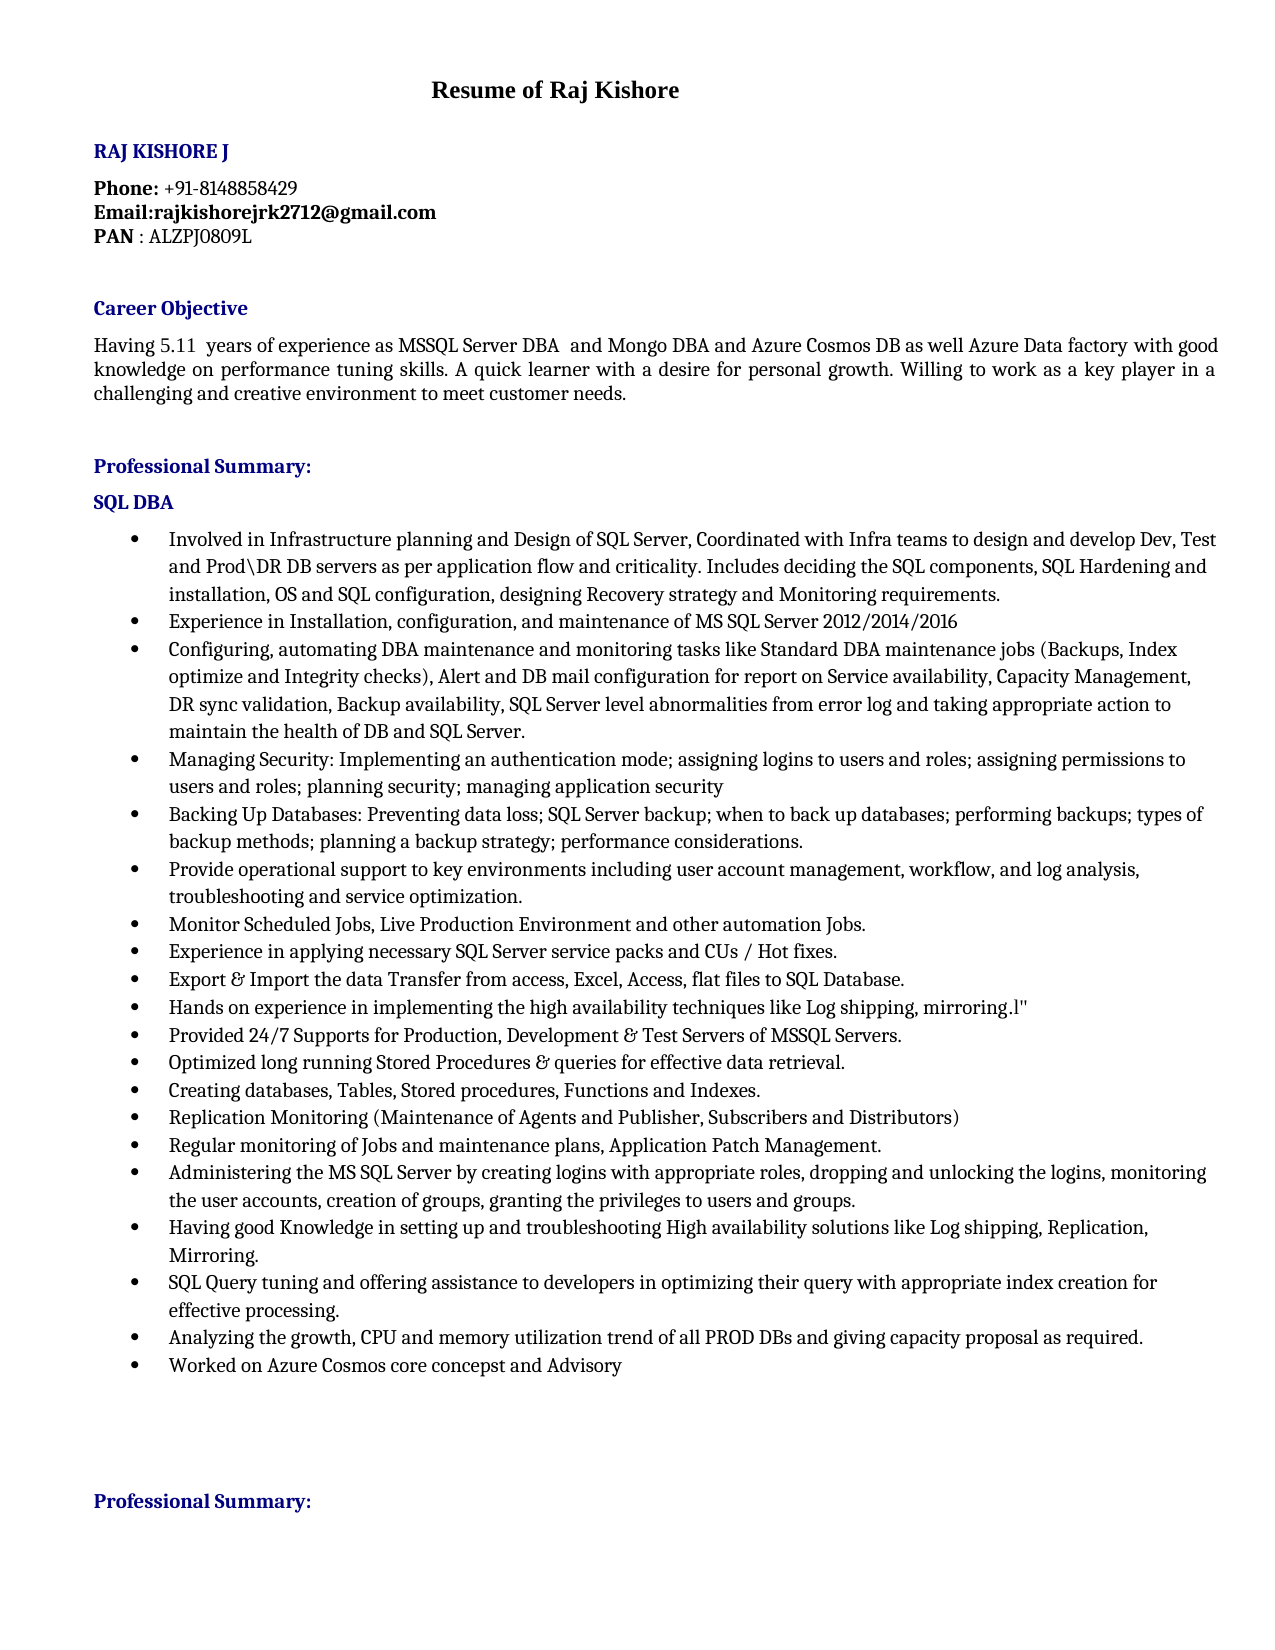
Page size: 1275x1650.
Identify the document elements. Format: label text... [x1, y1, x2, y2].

list Worked on Azure Cosmos core concepst and Advisory [131, 1353, 1219, 1377]
list Export & Import the data Transfer from access, Excel, Access, flat files to SQL Database. [131, 967, 1219, 991]
list SQL Query tuning and offering assistance to developers in optimizing their query with appropriate index creation for effective processing. [131, 1271, 1219, 1322]
list Experience in applying necessary SQL Server service packs and CUs / Hot fixes. [131, 940, 1219, 964]
text Professional Summary: [94, 1489, 1219, 1513]
text RAJ KISHORE J [94, 140, 1219, 164]
text Career Objective [94, 296, 1219, 320]
text Professional Summary: [94, 454, 1219, 478]
list Hands on experience in implementing the high availability techniques like Log shipping, mirroring.l" [131, 995, 1219, 1019]
list Administering the MS SQL Server by creating logins with appropriate roles, dropping and unlocking the logins, monitoring the user accounts, creation of groups, granting the privileges to users and groups. [131, 1161, 1219, 1212]
text PAN : ALZPJ0809L [94, 224, 1219, 248]
text SQL DBA [94, 491, 1219, 515]
list Creating databases, Tables, Stored procedures, Functions and Indexes. [131, 1078, 1219, 1102]
list Analyzing the growth, CPU and memory utilization trend of all PROD DBs and giving capacity proposal as required. [131, 1326, 1219, 1350]
list Regular monitoring of Jobs and maintenance plans, Application Patch Management. [131, 1133, 1219, 1157]
list Configuring, automating DBA maintenance and monitoring tasks like Standard DBA maintenance jobs (Backups, Index optimize and Integrity checks), Alert and DB mail configuration for report on Service availability, Capacity Management, DR sync validation, Backup availability, SQL Server level abnormalities from error log and taking appropriate action to maintain the health of DB and SQL Server. [131, 637, 1219, 744]
list Having good Knowledge in setting up and troubleshooting High availability solutions like Log shipping, Replication, Mirroring. [131, 1216, 1219, 1267]
text Email:rajkishorejrk2712@gmail.com [94, 201, 1219, 224]
list Monitor Scheduled Jobs, Live Production Environment and other automation Jobs. [131, 912, 1219, 936]
list Involved in Infrastructure planning and Design of SQL Server, Coordinated with Infra teams to design and develop Dev, Test and Prod\DR DB servers as per application flow and criticality. Includes deciding the SQL components, SQL Hardening and installation, OS and SQL configuration, designing Recovery strategy and Monitoring requirements. [131, 527, 1219, 606]
list Replication Monitoring (Maintenance of Agents and Publisher, Subscribers and Distributors) [131, 1106, 1219, 1130]
list Provide operational support to key environments including user account management, workflow, and log analysis, troubleshooting and service optimization. [131, 857, 1219, 909]
list Optimized long running Stored Procedures & queries for effective data retrieval. [131, 1051, 1219, 1075]
list Managing Security: Implementing an authentication mode; assigning logins to users and roles; assigning permissions to users and roles; planning security; managing application security [131, 747, 1219, 799]
text Having 5.11 years of experience as MSSQL Server DBA and Mongo DBA and Azure Cosmos DB as well Azure Data factory with good knowledge on performance tuning skills. A quick learner with a desire for personal growth. Willing to work as a key player in a challenging and creative environment to meet customer needs. [94, 333, 1219, 406]
list Provided 24/7 Supports for Production, Development & Test Servers of MSSQL Servers. [131, 1023, 1219, 1047]
list Backing Up Databases: Preventing data loss; SQL Server backup; when to back up databases; performing backups; types of backup methods; planning a backup strategy; performance considerations. [131, 802, 1219, 854]
list Experience in Installation, configuration, and maintenance of MS SQL Server 2012/2014/2016 [131, 610, 1219, 634]
text Phone: +91-8148858429 [94, 177, 1219, 201]
